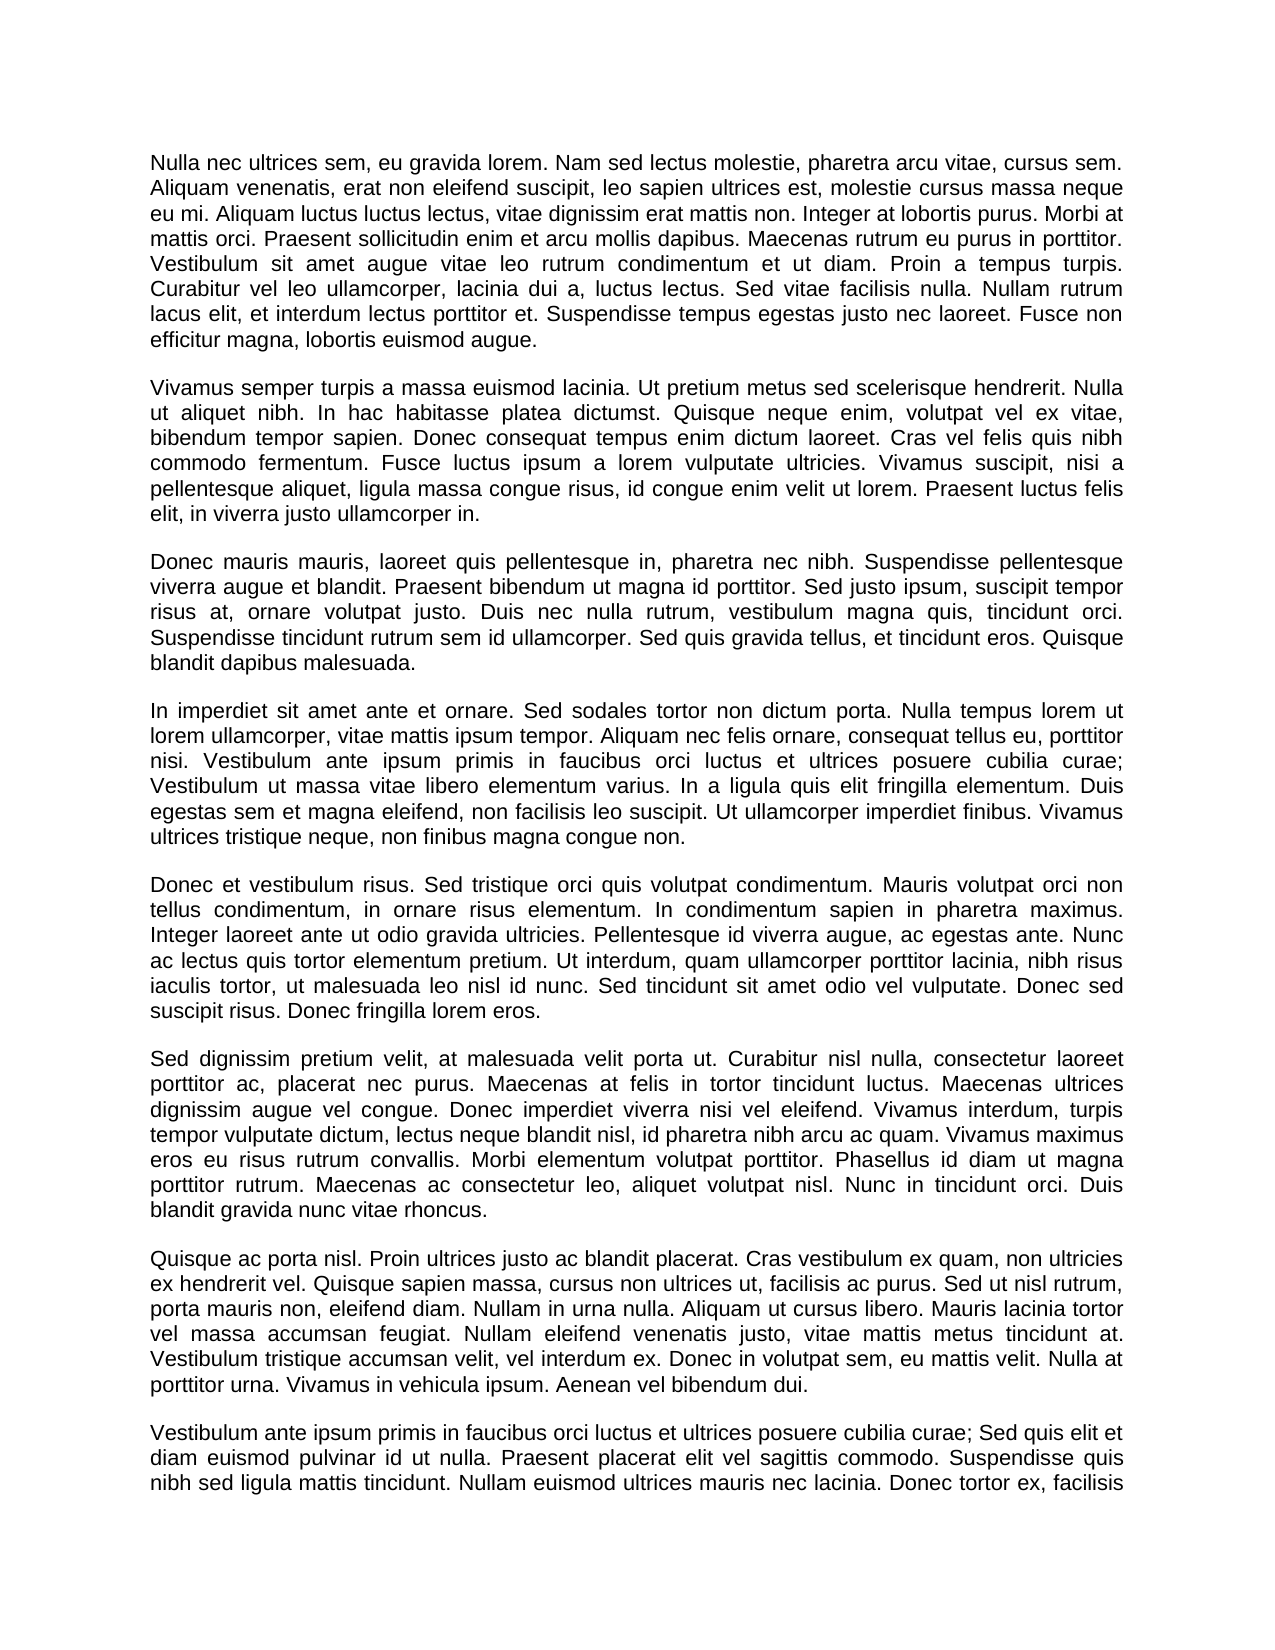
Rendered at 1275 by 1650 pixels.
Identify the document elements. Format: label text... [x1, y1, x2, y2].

text Sed dignissim pretium velit, at malesuada velit porta ut. Curabitur nisl nulla, consectetur laoreet porttitor ac, placerat nec purus. Maecenas at felis in tortor tincidunt luctus. Maecenas ultrices dignissim augue vel congue. Donec imperdiet viverra nisi vel eleifend. Vivamus interdum, turpis tempor vulputate dictum, lectus neque blandit nisl, id pharetra nibh arcu ac quam. Vivamus maximus eros eu risus rutrum convallis. Morbi elementum volutpat porttitor. Phasellus id diam ut magna porttitor rutrum. Maecenas ac consectetur leo, aliquet volutpat nisl. Nunc in tincidunt orci. Duis blandit gravida nunc vitae rhoncus. [150, 1046, 1125, 1222]
text Vivamus semper turpis a massa euismod lacinia. Ut pretium metus sed scelerisque hendrerit. Nulla ut aliquet nibh. In hac habitasse platea dictumst. Quisque neque enim, volutpat vel ex vitae, bibendum tempor sapien. Donec consequat tempus enim dictum laoreet. Cras vel felis quis nibh commodo fermentum. Fusce luctus ipsum a lorem vulputate ultricies. Vivamus suscipit, nisi a pellentesque aliquet, ligula massa congue risus, id congue enim velit ut lorem. Praesent luctus felis elit, in viverra justo ullamcorper in. [150, 374, 1125, 526]
text In imperdiet sit amet ante et ornare. Sed sodales tortor non dictum porta. Nulla tempus lorem ut lorem ullamcorper, vitae mattis ipsum tempor. Aliquam nec felis ornare, consequat tellus eu, porttitor nisi. Vestibulum ante ipsum primis in faucibus orci luctus et ultrices posuere cubilia curae; Vestibulum ut massa vitae libero elementum varius. In a ligula quis elit fringilla elementum. Duis egestas sem et magna eleifend, non facilisis leo suscipit. Ut ullamcorper imperdiet finibus. Vivamus ultrices tristique neque, non finibus magna congue non. [150, 698, 1125, 849]
text Nulla nec ultrices sem, eu gravida lorem. Nam sed lectus molestie, pharetra arcu vitae, cursus sem. Aliquam venenatis, erat non eleifend suscipit, leo sapien ultrices est, molestie cursus massa neque eu mi. Aliquam luctus luctus lectus, vitae dignissim erat mattis non. Integer at lobortis purus. Morbi at mattis orci. Praesent sollicitudin enim et arcu mollis dapibus. Maecenas rutrum eu purus in porttitor. Vestibulum sit amet augue vitae leo rutrum condimentum et ut diam. Proin a tempus turpis. Curabitur vel leo ullamcorper, lacinia dui a, luctus lectus. Sed vitae facilisis nulla. Nullam rutrum lacus elit, et interdum lectus porttitor et. Suspendisse tempus egestas justo nec laoreet. Fusce non efficitur magna, lobortis euismod augue. [150, 150, 1125, 352]
text Donec et vestibulum risus. Sed tristique orci quis volutpat condimentum. Mauris volutpat orci non tellus condimentum, in ornare risus elementum. In condimentum sapien in pharetra maximus. Integer laoreet ante ut odio gravida ultricies. Pellentesque id viverra augue, ac egestas ante. Nunc ac lectus quis tortor elementum pretium. Ut interdum, quam ullamcorper porttitor lacinia, nibh risus iaculis tortor, ut malesuada leo nisl id nunc. Sed tincidunt sit amet odio vel vulputate. Donec sed suscipit risus. Donec fringilla lorem eros. [150, 872, 1125, 1023]
text Donec mauris mauris, laoreet quis pellentesque in, pharetra nec nibh. Suspendisse pellentesque viverra augue et blandit. Praesent bibendum ut magna id porttitor. Sed justo ipsum, suscipit tempor risus at, ornare volutpat justo. Duis nec nulla rutrum, vestibulum magna quis, tincidunt orci. Suspendisse tincidunt rutrum sem id ullamcorper. Sed quis gravida tellus, et tincidunt eros. Quisque blandit dapibus malesuada. [150, 549, 1125, 675]
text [150, 1419, 1125, 1495]
text Quisque ac porta nisl. Proin ultrices justo ac blandit placerat. Cras vestibulum ex quam, non ultricies ex hendrerit vel. Quisque sapien massa, cursus non ultrices ut, facilisis ac purus. Sed ut nisl rutrum, porta mauris non, eleifend diam. Nullam in urna nulla. Aliquam ut cursus libero. Mauris lacinia tortor vel massa accumsan feugiat. Nullam eleifend venenatis justo, vitae mattis metus tincidunt at. Vestibulum tristique accumsan velit, vel interdum ex. Donec in volutpat sem, eu mattis velit. Nulla at porttitor urna. Vivamus in vehicula ipsum. Aenean vel bibendum dui. [150, 1245, 1125, 1397]
